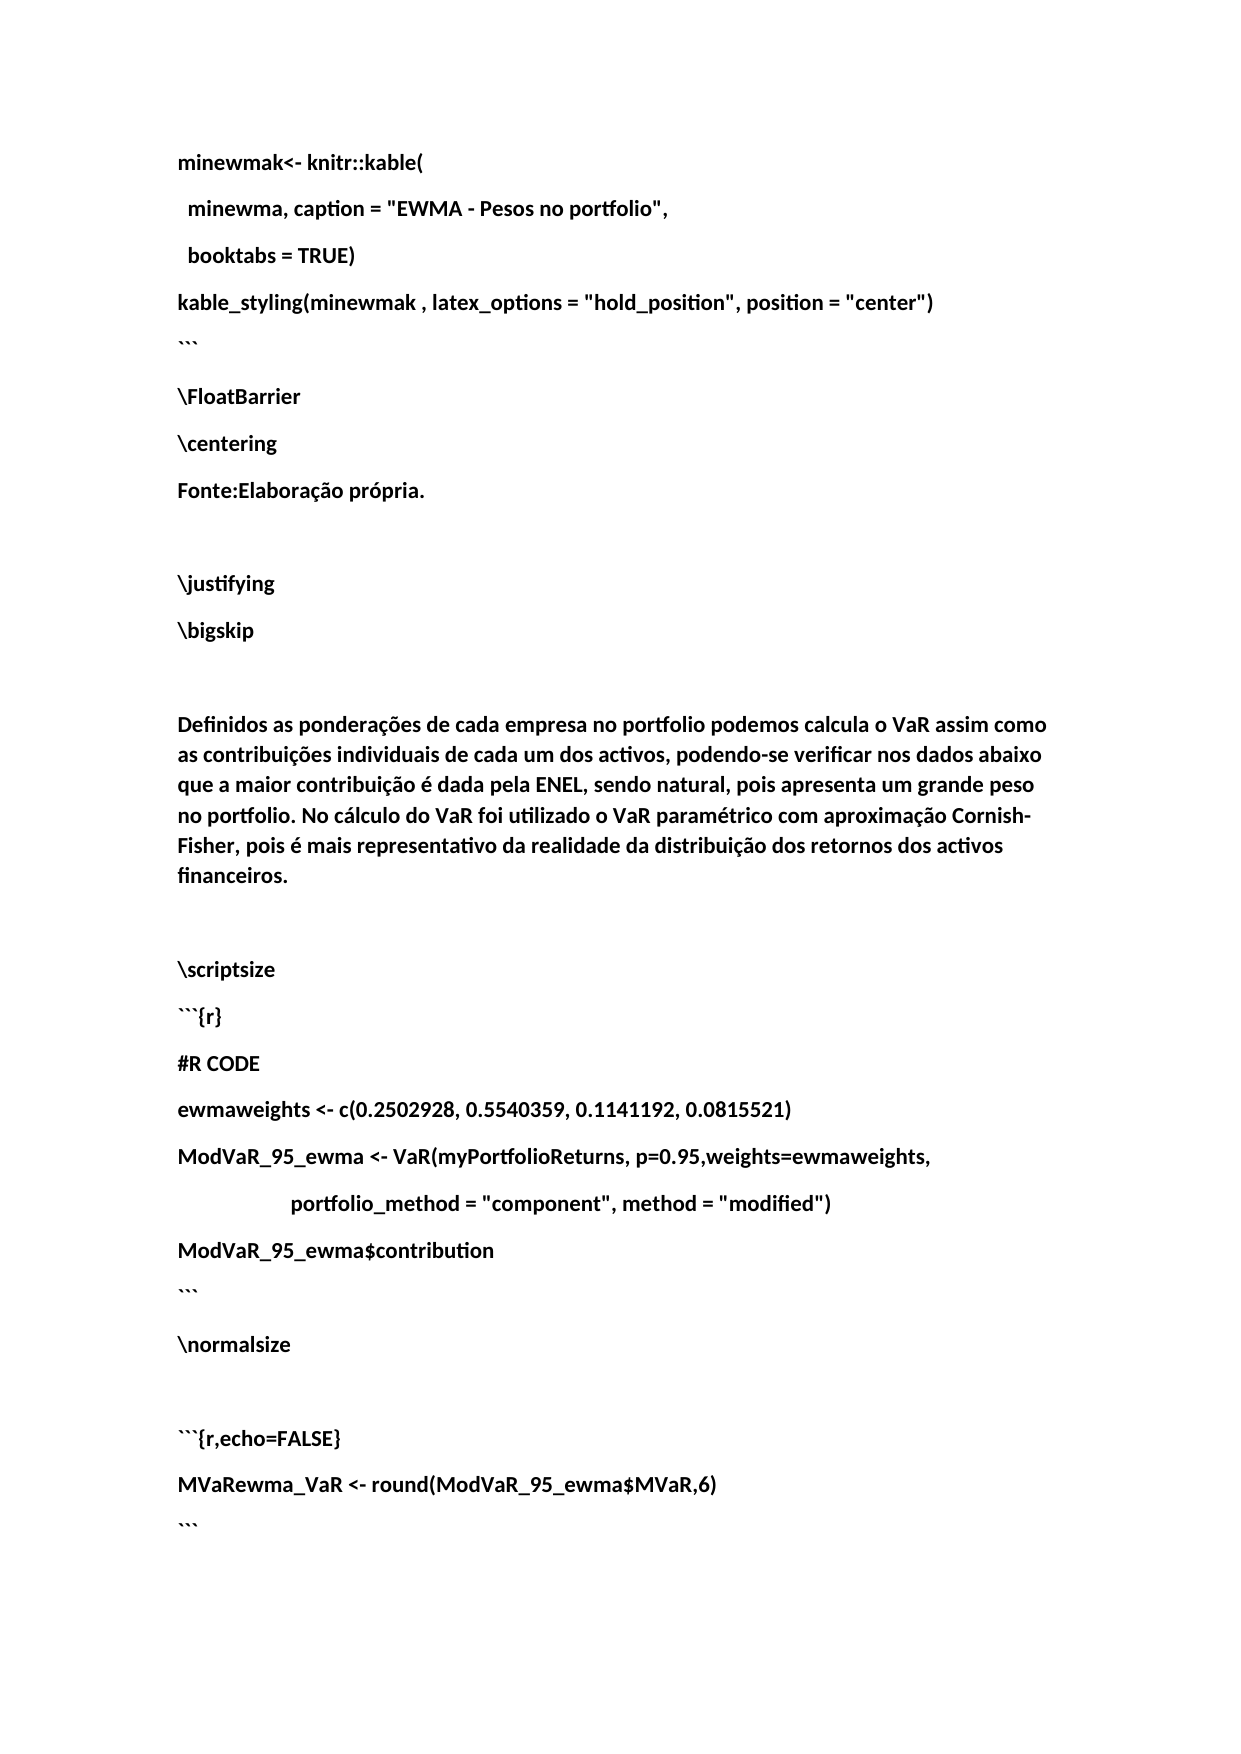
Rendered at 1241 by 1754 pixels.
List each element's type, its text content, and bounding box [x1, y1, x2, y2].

text Definidos as ponderações de cada empresa no portfolio podemos calcula o VaR assim como as contribuições individuais de cada um dos activos, podendo-se verificar nos dados abaixo que a maior contribuição é dada pela ENEL, sendo natural, pois apresenta um grande peso no portfolio. No cálculo do VaR foi utilizado o VaR paramétrico com aproximação Cornish-Fisher, pois é mais representativo da realidade da distribuição dos retornos dos activos financeiros. [177, 710, 1063, 889]
text ``` [177, 335, 1063, 363]
text ModVaR_95_ewma <- VaR(myPortfolioReturns, p=0.95,weights=ewmaweights, [177, 1142, 1063, 1170]
text minewmak<- knitr::kable( [177, 148, 1063, 176]
text ``` [177, 1283, 1063, 1311]
text #R CODE [177, 1049, 1063, 1077]
text ewmaweights <- c(0.2502928, 0.5540359, 0.1141192, 0.0815521) [177, 1096, 1063, 1123]
text ModVaR_95_ewma$contribution [177, 1236, 1063, 1264]
text \normalsize [177, 1330, 1063, 1358]
text ```{r,echo=FALSE} [177, 1424, 1063, 1452]
text ```{r} [177, 1002, 1063, 1030]
text MVaRewma_VaR <- round(ModVaR_95_ewma$MVaR,6) [177, 1471, 1063, 1498]
text \justifying [177, 569, 1063, 597]
text minewma, caption = "EWMA - Pesos no portfolio", [177, 194, 1063, 222]
text ``` [177, 1517, 1063, 1545]
text kable_styling(minewmak , latex_options = "hold_position", position = "center") [177, 288, 1063, 316]
text \scriptsize [177, 955, 1063, 983]
text \bigskip [177, 616, 1063, 644]
text Fonte:Elaboração própria. [177, 476, 1063, 504]
text \FloatBarrier [177, 382, 1063, 410]
text \centering [177, 429, 1063, 457]
text booktabs = TRUE) [177, 241, 1063, 269]
text portfolio_method = "component", method = "modified") [177, 1189, 1063, 1217]
